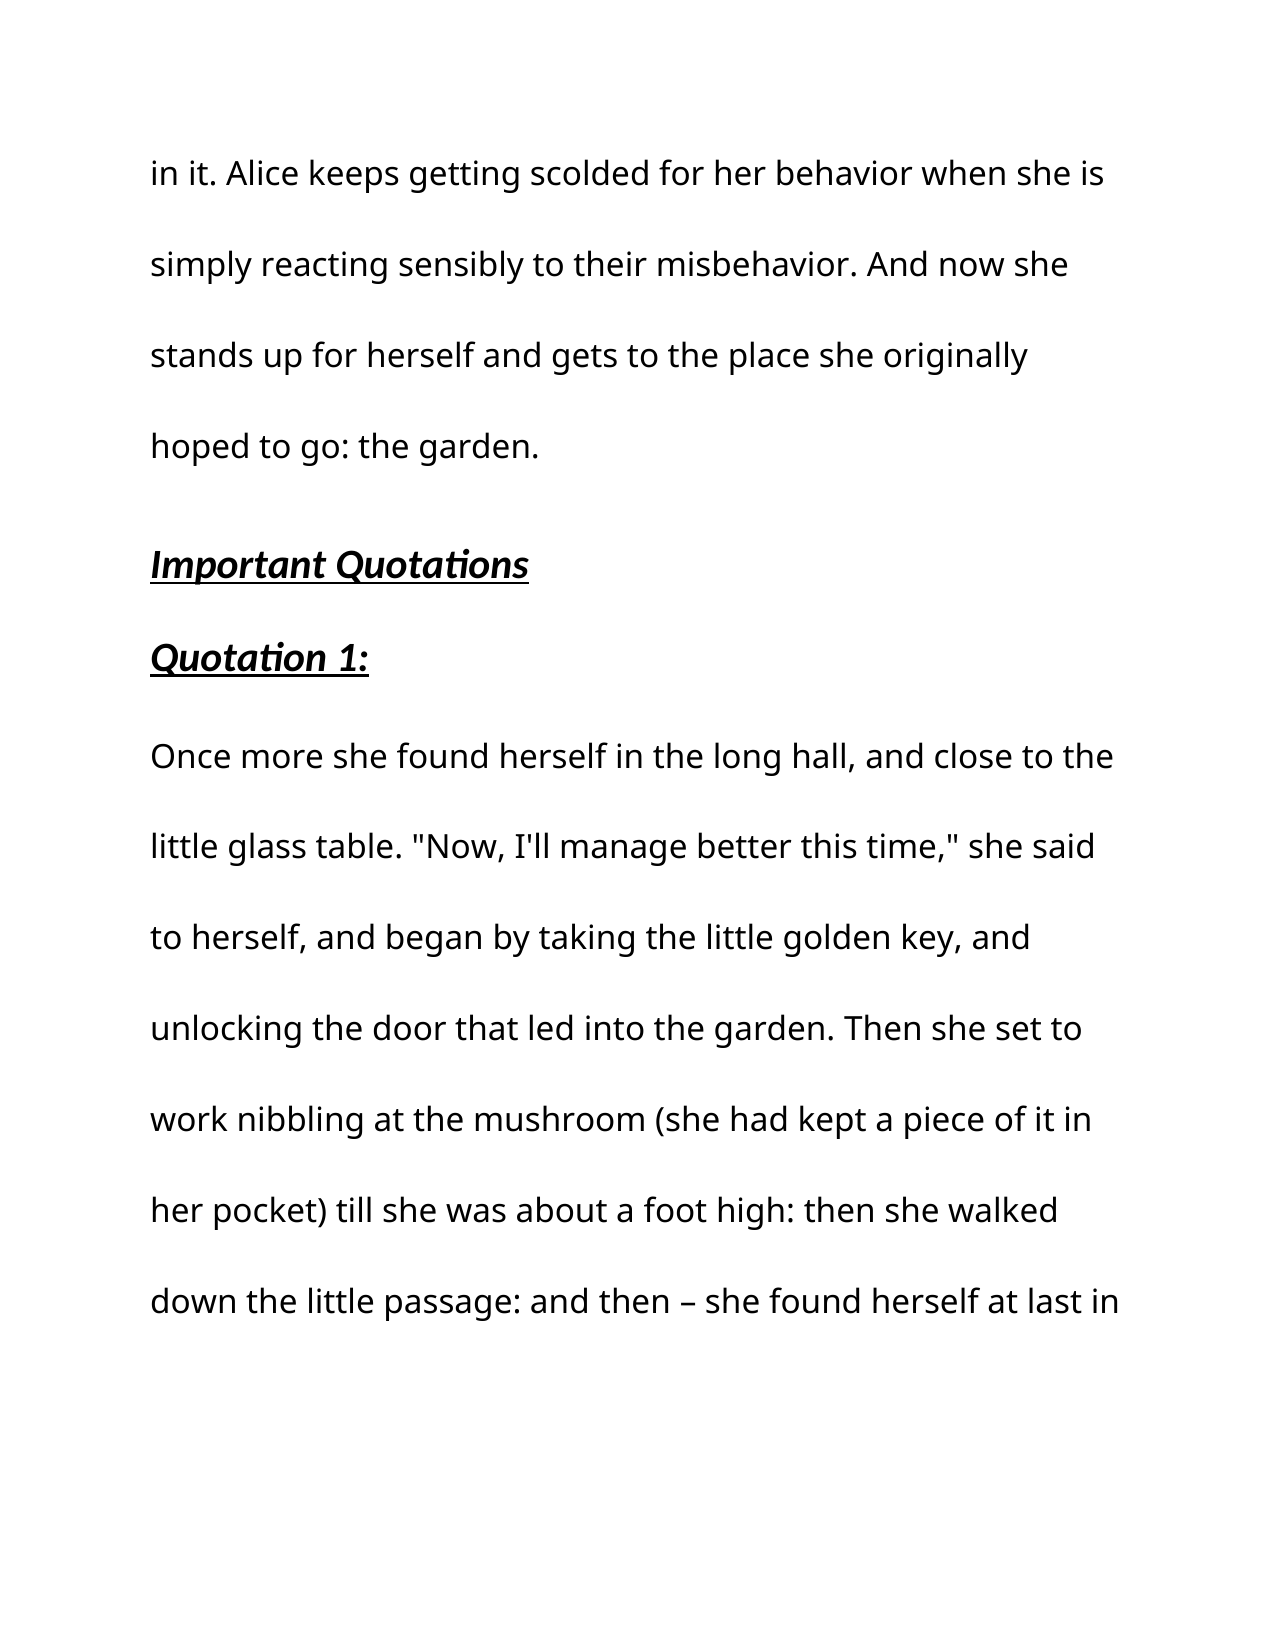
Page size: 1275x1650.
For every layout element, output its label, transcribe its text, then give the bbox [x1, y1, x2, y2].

text Important Quotations [150, 538, 1125, 589]
text Quotation 1: [150, 631, 1125, 682]
